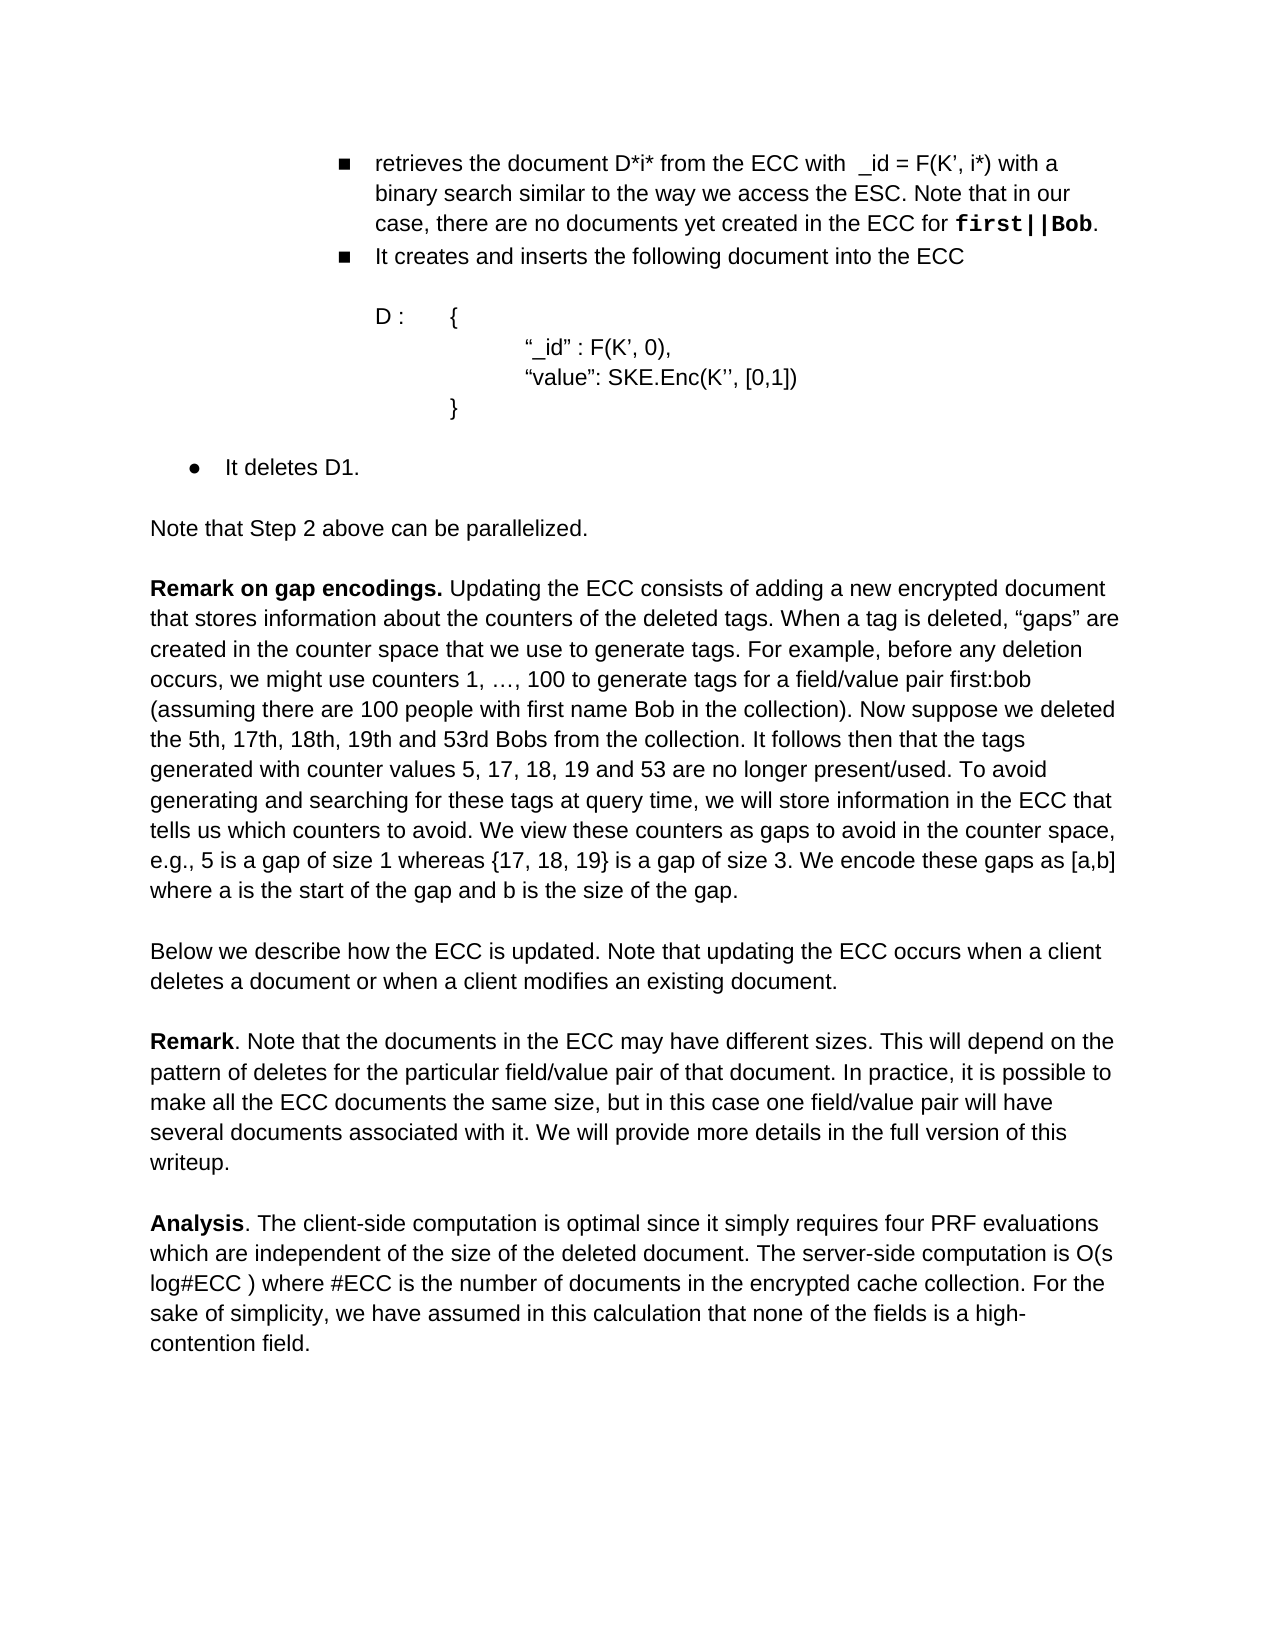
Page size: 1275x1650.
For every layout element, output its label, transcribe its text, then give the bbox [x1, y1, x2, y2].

list It deletes D1. [187, 454, 1125, 481]
list retrieves the document D*i* from the ECC with _id = F(K’, i*) with a binary search similar to the way we access the ESC. Note that in our case, there are no documents yet created in the ECC for first||Bob. [337, 150, 1125, 239]
text Below we describe how the ECC is updated. Note that updating the ECC occurs when a client deletes a document or when a client modifies an existing document. [150, 938, 1125, 994]
list It creates and inserts the following document into the ECC D : { “_id” : F(K’, 0), “value”: SKE.Enc(K’’, [0,1]) } [337, 243, 1125, 451]
text Remark on gap encodings. Updating the ECC consists of adding a new encrypted document that stores information about the counters of the deleted tags. When a tag is deleted, “gaps” are created in the counter space that we use to generate tags. For example, before any deletion occurs, we might use counters 1, …, 100 to generate tags for a field/value pair first:bob (assuming there are 100 people with first name Bob in the collection). Now suppose we deleted the 5th, 17th, 18th, 19th and 53rd Bobs from the collection. It follows then that the tags generated with counter values 5, 17, 18, 19 and 53 are no longer present/used. To avoid generating and searching for these tags at query time, we will store information in the ECC that tells us which counters to avoid. We view these counters as gaps to avoid in the counter space, e.g., 5 is a gap of size 1 whereas {17, 18, 19} is a gap of size 3. We encode these gaps as [a,b] where a is the start of the gap and b is the size of the gap. [150, 575, 1125, 904]
text Remark. Note that the documents in the ECC may have different sizes. This will depend on the pattern of deletes for the particular field/value pair of that document. In practice, it is possible to make all the ECC documents the same size, but in this case one field/value pair will have several documents associated with it. We will provide more details in the full version of this writeup. [150, 1028, 1125, 1176]
text Analysis. The client-side computation is optimal since it simply requires four PRF evaluations which are independent of the size of the deleted document. The server-side computation is O(s log#ECC ) where #ECC is the number of documents in the encrypted cache collection. For the sake of simplicity, we have assumed in this calculation that none of the fields is a high-contention field. [150, 1209, 1125, 1357]
text Note that Step 2 above can be parallelized. [150, 515, 1125, 541]
